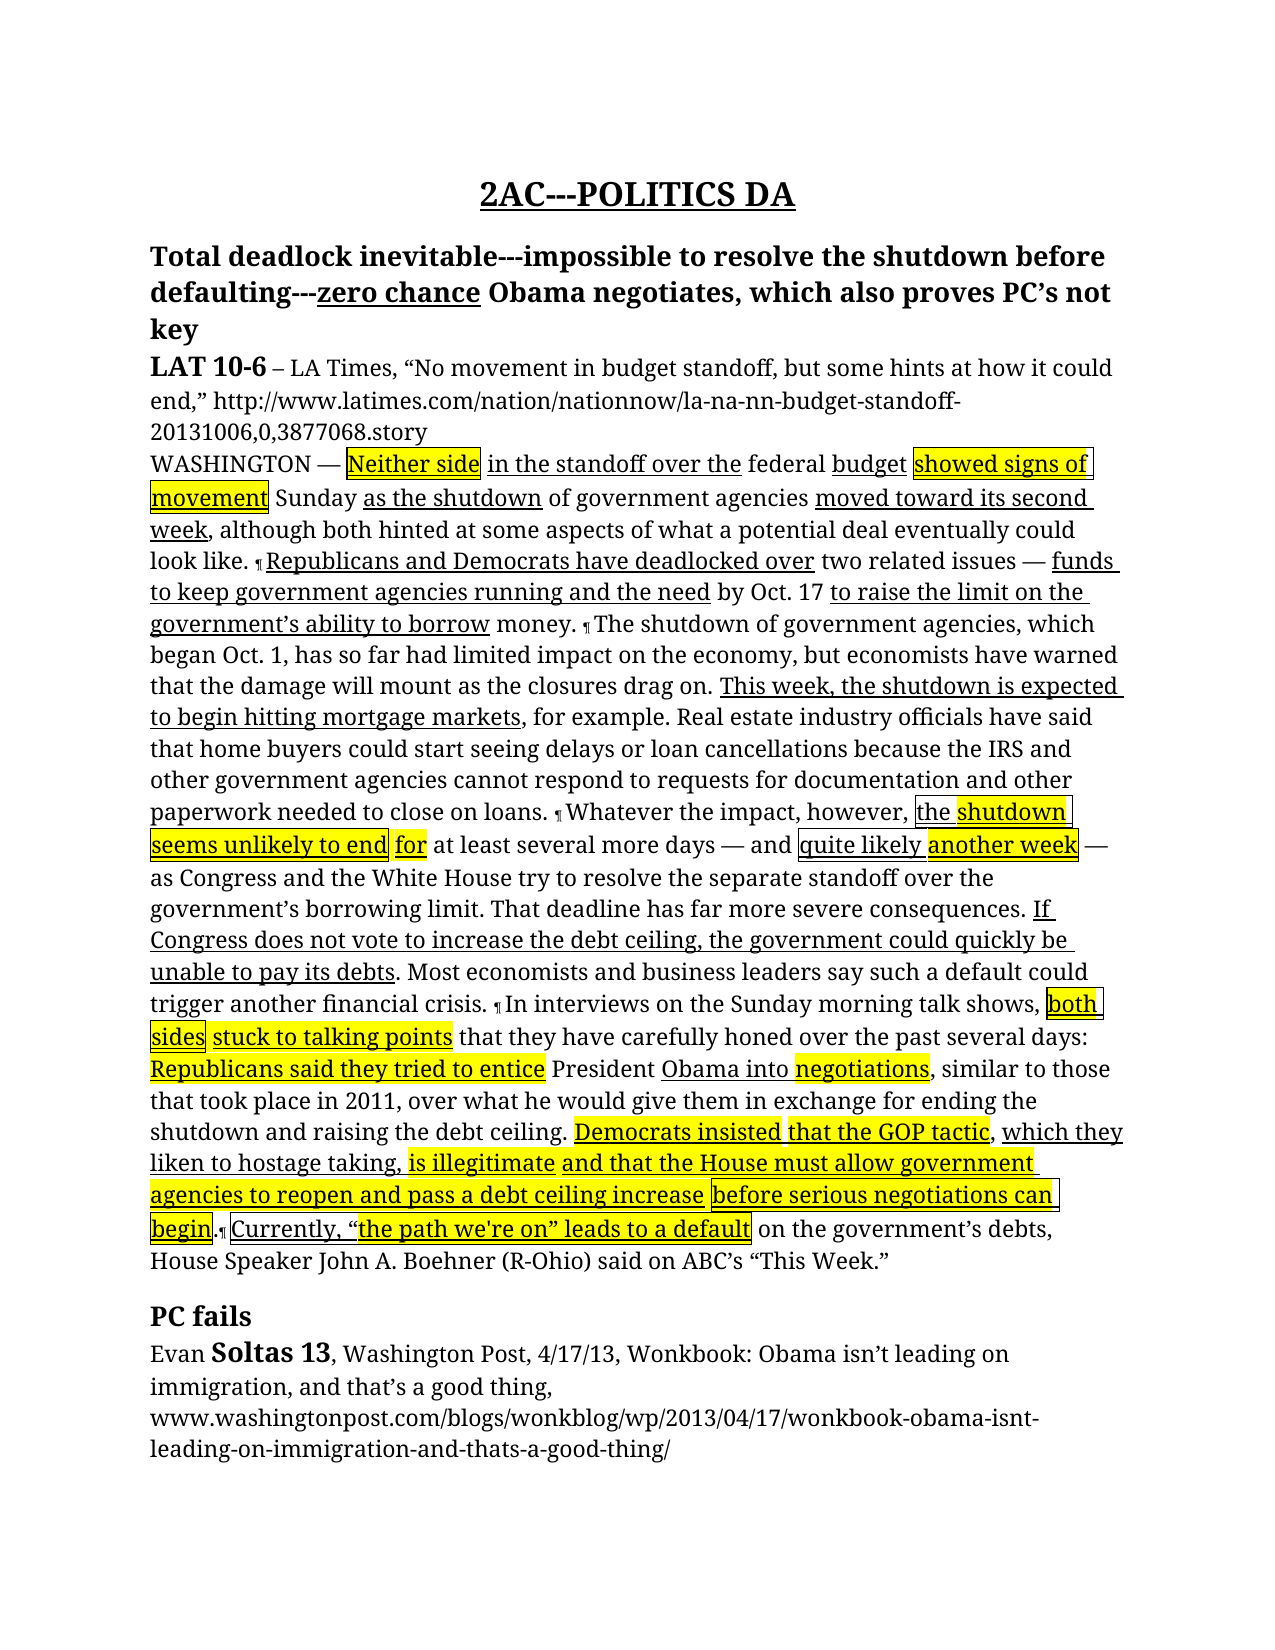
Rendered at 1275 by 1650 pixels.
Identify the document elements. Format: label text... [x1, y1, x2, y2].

subtitle Total deadlock inevitable---impossible to resolve the shutdown before defaulting---zero chance Obama negotiates, which also proves PC’s not key [150, 237, 1125, 348]
text WASHINGTON — Neither side in the standoff over the federal budget showed signs of movement Sunday as the shutdown of government agencies moved toward its second week, although both hinted at some aspects of what a potential deal eventually could look like. ¶ Republicans and Democrats have deadlocked over two related issues — funds to keep government agencies running and the need by Oct. 17 to raise the limit on the government’s ability to borrow money. ¶ The shutdown of government agencies, which began Oct. 1, has so far had limited impact on the economy, but economists have warned that the damage will mount as the closures drag on. This week, the shutdown is expected to begin hitting mortgage markets, for example. Real estate industry officials have said that home buyers could start seeing delays or loan cancellations because the IRS and other government agencies cannot respond to requests for documentation and other paperwork needed to close on loans. ¶ Whatever the impact, however, the shutdown seems unlikely to end for at least several more days — and quite likely another week — as Congress and the White House try to resolve the separate standoff over the government’s borrowing limit. That deadline has far more severe consequences. If Congress does not vote to increase the debt ceiling, the government could quickly be unable to pay its debts. Most economists and business leaders say such a default could trigger another financial crisis. ¶ In interviews on the Sunday morning talk shows, both sides stuck to talking points that they have carefully honed over the past several days: Republicans said they tried to entice President Obama into negotiations, similar to those that took place in 2011, over what he would give them in exchange for ending the shutdown and raising the debt ceiling. Democrats insisted that the GOP tactic, which they liken to hostage taking, is illegitimate and that the House must allow government agencies to reopen and pass a debt ceiling increase before serious negotiations can begin.¶ Currently, “the path we're on” leads to a default on the government’s debts, House Speaker John A. Boehner (R-Ohio) said on ABC’s “This Week.” [150, 447, 1125, 1276]
subtitle 2AC---POLITICS DA [150, 171, 1125, 216]
subtitle PC fails [150, 1297, 1125, 1334]
text Evan Soltas 13, Washington Post, 4/17/13, Wonkbook: Obama isn’t leading on immigration, and that’s a good thing, www.washingtonpost.com/blogs/wonkblog/wp/2013/04/17/wonkbook-obama-isnt-leading-on-immigration-and-thats-a-good-thing/ [150, 1334, 1125, 1464]
text LAT 10-6 – LA Times, “No movement in budget standoff, but some hints at how it could end,” http://www.latimes.com/nation/nationnow/la-na-nn-budget-standoff-20131006,0,3877068.story [150, 348, 1125, 447]
